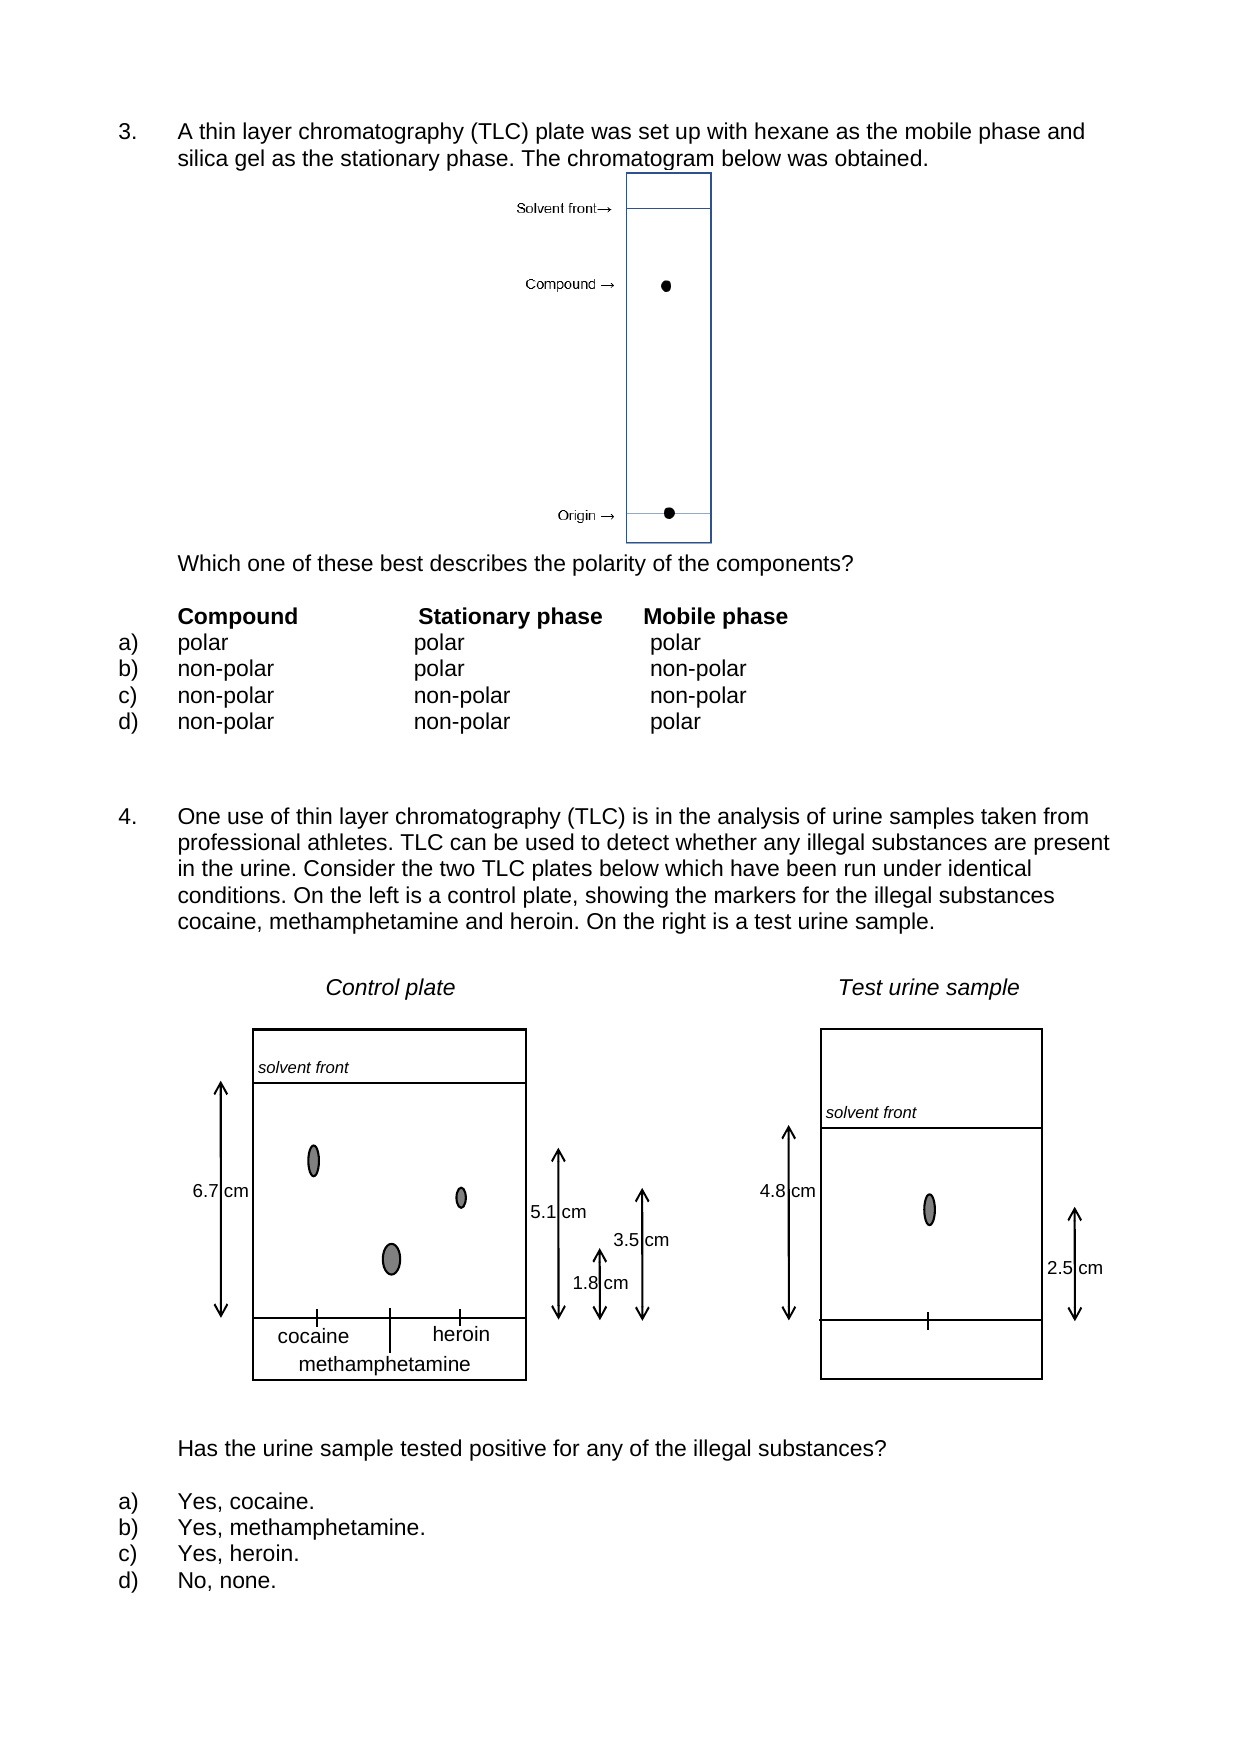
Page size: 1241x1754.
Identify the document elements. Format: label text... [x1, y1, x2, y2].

text Has the urine sample tested positive for any of the illegal substances? [177, 1435, 1122, 1461]
text a) polar polar polar [118, 629, 1122, 655]
list No, none. [118, 1567, 1122, 1593]
picture [513, 170, 727, 550]
text Compound Stationary phase Mobile phase [118, 603, 1122, 629]
list Yes, heroin. [118, 1540, 1122, 1567]
text 4. One use of thin layer chromatography (TLC) is in the analysis of urine samples taken from professional athletes. TLC can be used to detect whether any illegal substances are present in the urine. Consider the two TLC plates below which have been run under identical conditions. On the left is a control plate, showing the markers for the illegal substances cocaine, methamphetamine and heroin. On the right is a test urine sample. [118, 803, 1122, 934]
text d) non-polar non-polar polar [118, 708, 1122, 734]
text c) non-polar non-polar non-polar [118, 682, 1122, 708]
text Which one of these best describes the polarity of the components? [177, 550, 1122, 576]
list Yes, cocaine. [118, 1488, 1122, 1514]
text Control plate Test urine sample [118, 974, 1122, 1000]
list Yes, methamphetamine. [118, 1514, 1122, 1540]
text b) non-polar polar non-polar [118, 655, 1122, 682]
text 3. A thin layer chromatography (TLC) plate was set up with hexane as the mobile phase and silica gel as the stationary phase. The chromatogram below was obtained. [118, 118, 1122, 171]
